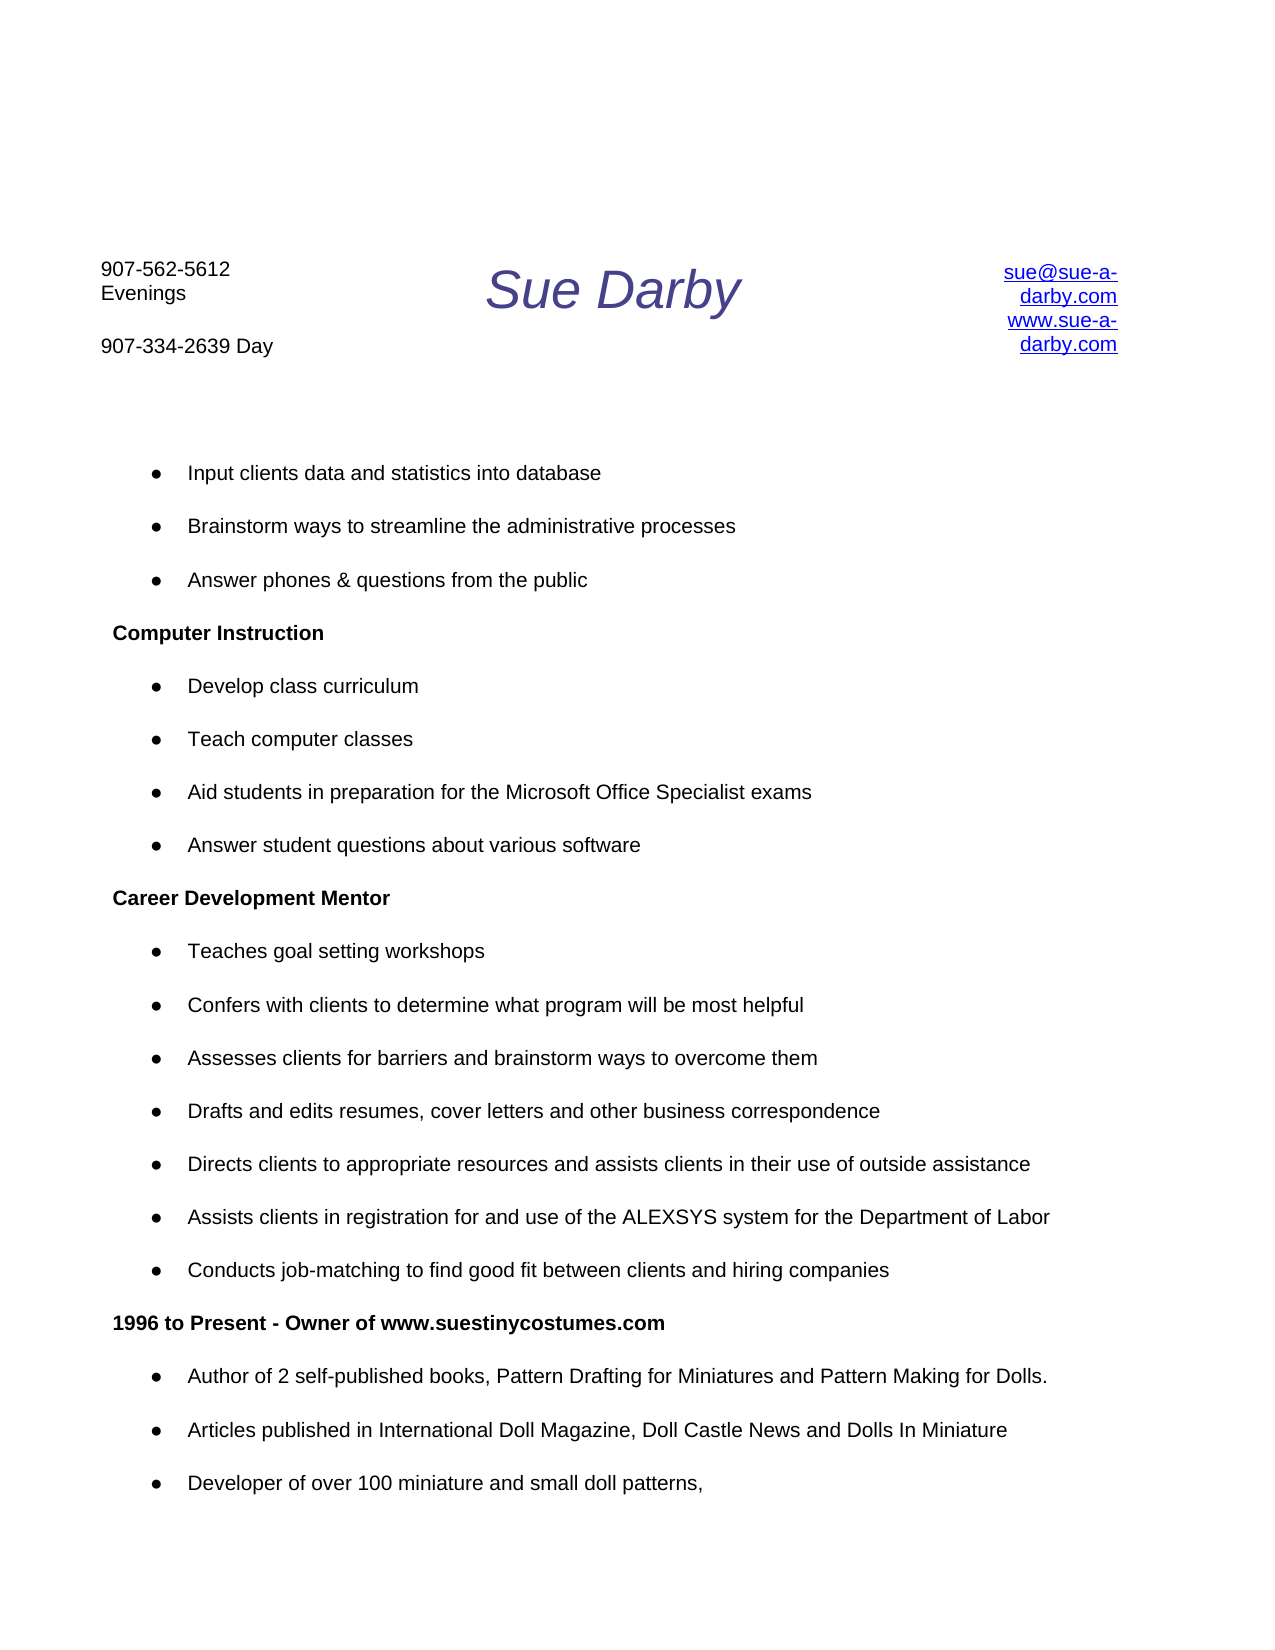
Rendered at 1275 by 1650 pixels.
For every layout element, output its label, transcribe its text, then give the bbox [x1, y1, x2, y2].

list Brainstorm ways to streamline the administrative processes [150, 514, 1162, 538]
text Career Development Mentor [112, 886, 1162, 910]
text 1996 to Present - Owner of www.suestinycostumes.com [112, 1311, 1162, 1335]
list Teaches goal setting workshops [150, 939, 1162, 963]
list Conducts job-matching to find good fit between clients and hiring companies [150, 1258, 1162, 1282]
list Directs clients to appropriate resources and assists clients in their use of outside assistance [150, 1152, 1162, 1176]
list Input clients data and statistics into database [150, 461, 1162, 485]
list Author of 2 self-published books, Pattern Drafting for Miniatures and Pattern Making for Dolls. [150, 1364, 1162, 1388]
list Teach computer classes [150, 727, 1162, 751]
list Assesses clients for barriers and brainstorm ways to overcome them [150, 1046, 1162, 1069]
list Assists clients in registration for and use of the ALEXSYS system for the Department of Labor [150, 1205, 1162, 1229]
list Answer phones & questions from the public [150, 567, 1162, 591]
list Drafts and edits resumes, cover letters and other business correspondence [150, 1099, 1162, 1123]
list Articles published in International Doll Magazine, Doll Castle News and Dolls In Miniature [150, 1417, 1162, 1441]
list Develop class curriculum [150, 674, 1162, 698]
list Aid students in preparation for the Microsoft Office Specialist exams [150, 780, 1162, 804]
list Confers with clients to determine what program will be most helpful [150, 992, 1162, 1016]
list Answer student questions about various software [150, 833, 1162, 857]
text Computer Instruction [112, 621, 1162, 644]
list Developer of over 100 miniature and small doll patterns, [150, 1471, 1162, 1494]
